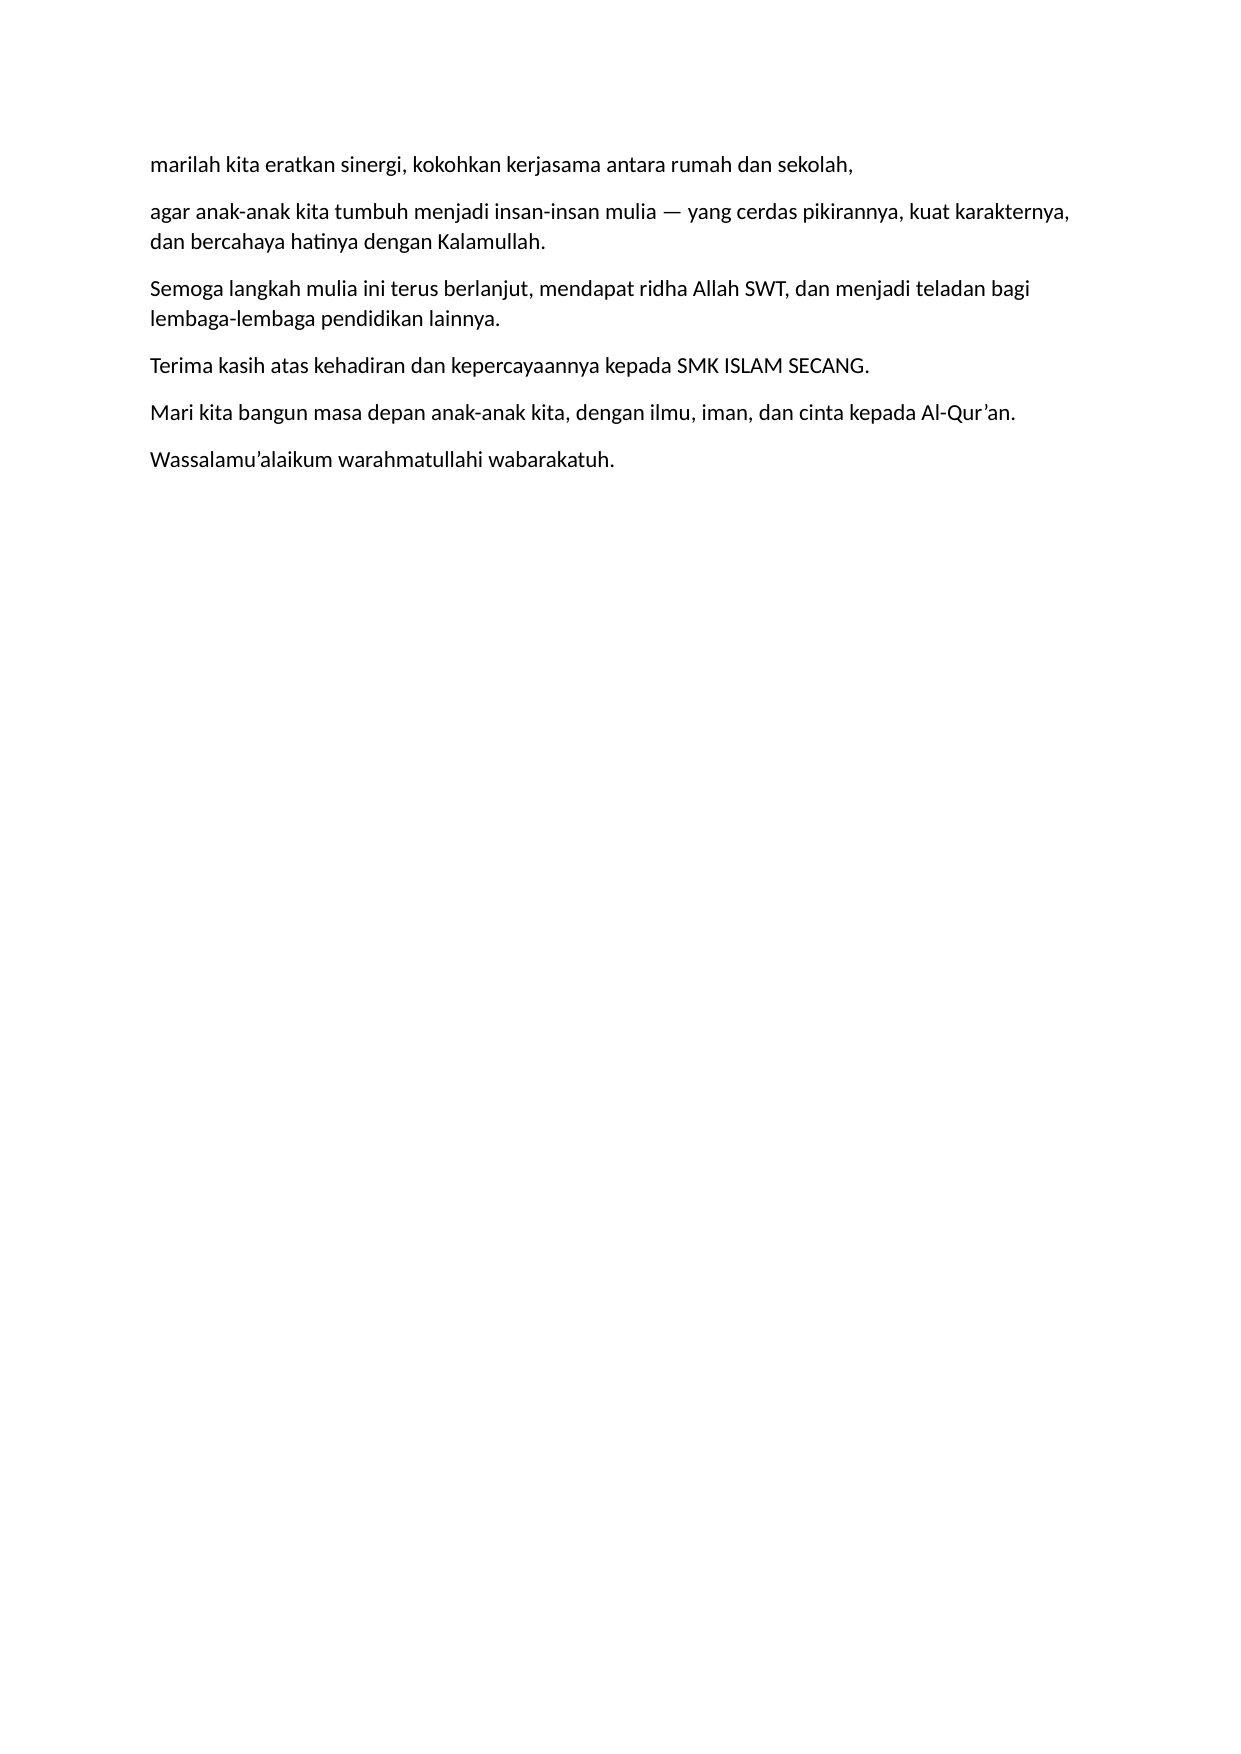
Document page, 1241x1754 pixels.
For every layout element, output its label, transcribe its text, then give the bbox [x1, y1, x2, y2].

text Terima kasih atas kehadiran dan kepercayaannya kepada SMK ISLAM SECANG. [150, 351, 1090, 379]
text agar anak-anak kita tumbuh menjadi insan-insan mulia — yang cerdas pikirannya, kuat karakternya, dan bercahaya hatinya dengan Kalamullah. [150, 197, 1090, 255]
text marilah kita eratkan sinergi, kokohkan kerjasama antara rumah dan sekolah, [150, 150, 1090, 178]
text Semoga langkah mulia ini terus berlanjut, mendapat ridha Allah SWT, dan menjadi teladan bagi lembaga-lembaga pendidikan lainnya. [150, 274, 1090, 332]
text Wassalamu’alaikum warahmatullahi wabarakatuh. [150, 445, 1090, 473]
text Mari kita bangun masa depan anak-anak kita, dengan ilmu, iman, dan cinta kepada Al-Qur’an. [150, 398, 1090, 426]
